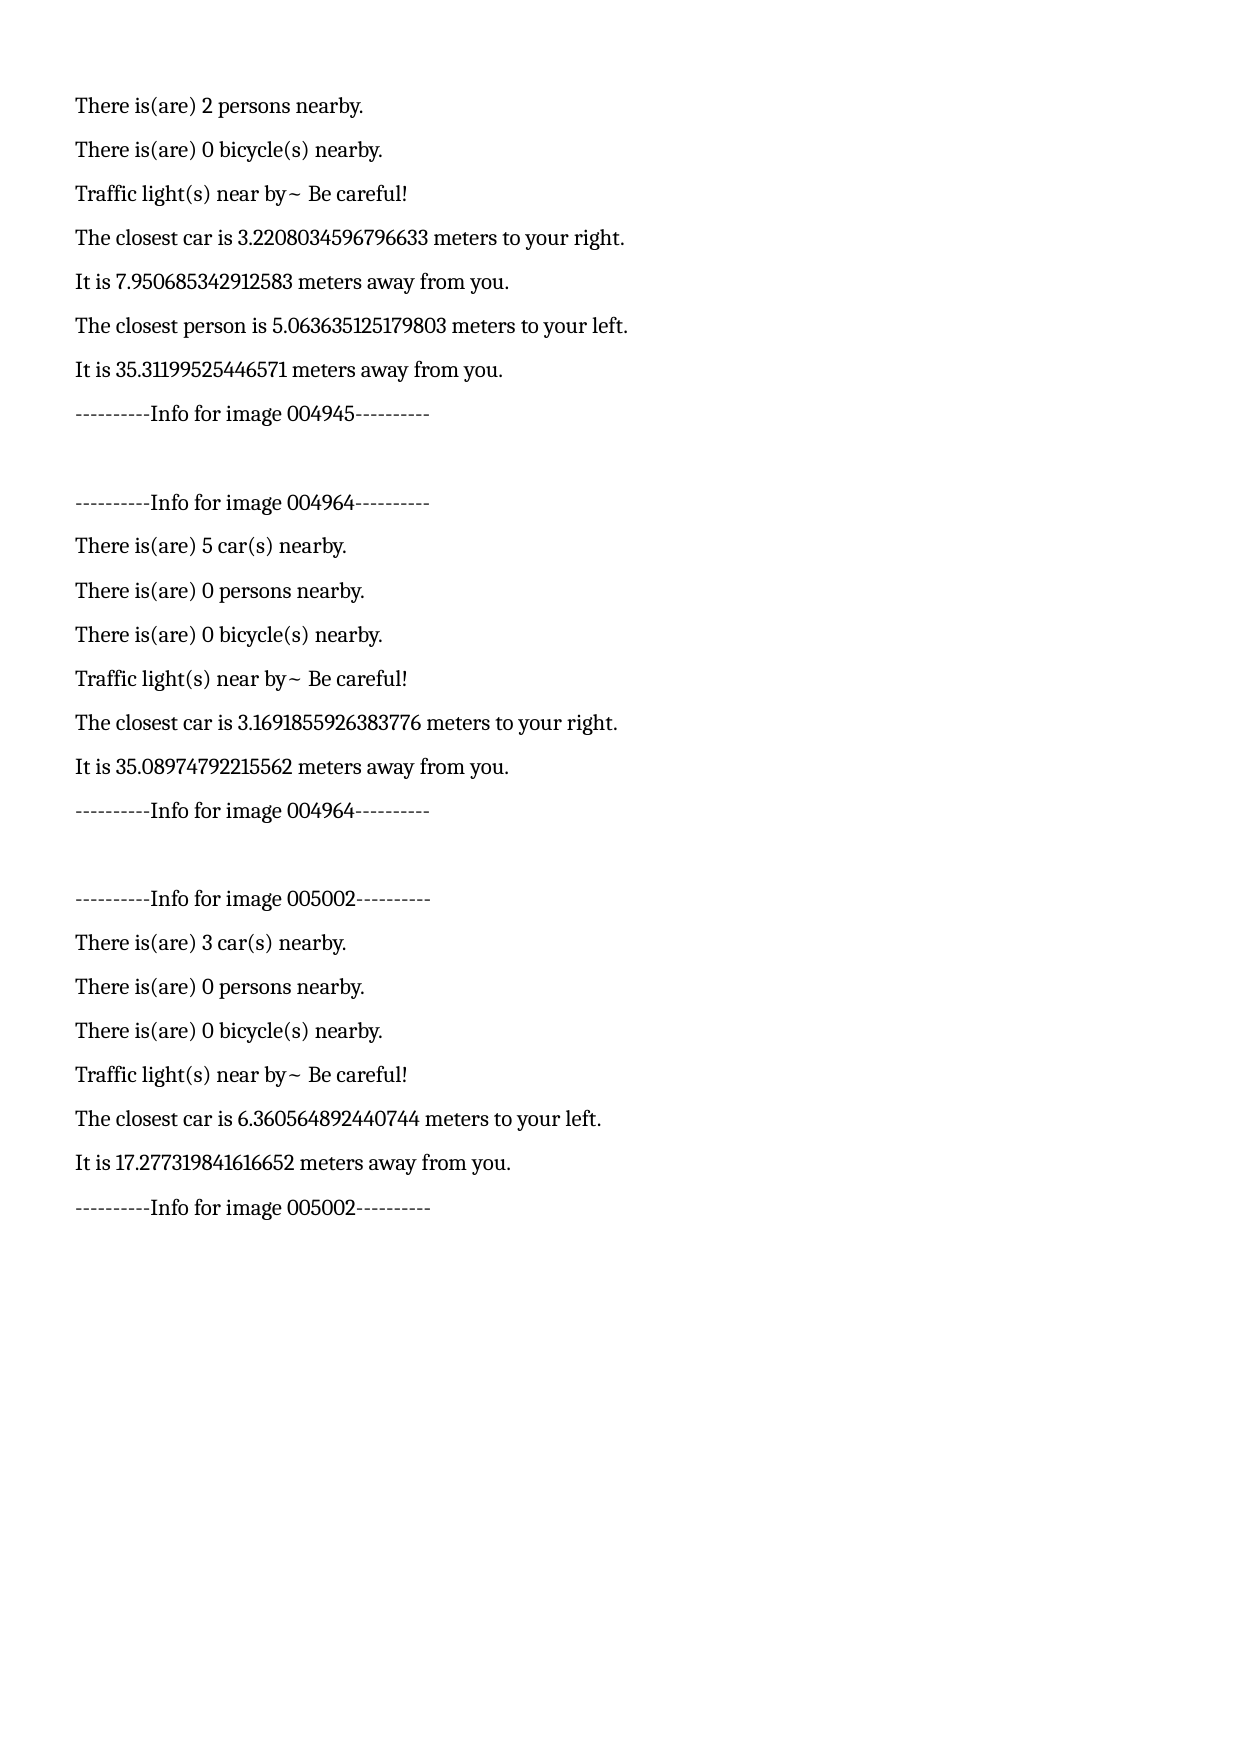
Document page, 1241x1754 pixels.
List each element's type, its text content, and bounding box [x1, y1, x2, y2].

text There is(are) 0 bicycle(s) nearby. [75, 1009, 1165, 1053]
text There is(are) 5 car(s) nearby. [75, 524, 1165, 568]
text There is(are) 0 persons nearby. [75, 965, 1165, 1009]
text It is 35.08974792215562 meters away from you. [75, 745, 1165, 789]
text Traffic light(s) near by~ Be careful! [75, 657, 1165, 701]
text ----------Info for image 004964---------- [75, 789, 1165, 833]
text The closest person is 5.063635125179803 meters to your left. [75, 304, 1165, 348]
text There is(are) 0 persons nearby. [75, 568, 1165, 613]
text It is 35.31199525446571 meters away from you. [75, 348, 1165, 392]
text ----------Info for image 004945---------- [75, 392, 1165, 436]
text Traffic light(s) near by~ Be careful! [75, 172, 1165, 216]
text There is(are) 3 car(s) nearby. [75, 921, 1165, 965]
text ----------Info for image 004964---------- [75, 480, 1165, 524]
text It is 17.277319841616652 meters away from you. [75, 1141, 1165, 1185]
text The closest car is 3.1691855926383776 meters to your right. [75, 701, 1165, 745]
text The closest car is 3.2208034596796633 meters to your right. [75, 216, 1165, 260]
text Traffic light(s) near by~ Be careful! [75, 1053, 1165, 1097]
text It is 7.950685342912583 meters away from you. [75, 260, 1165, 304]
text There is(are) 0 bicycle(s) nearby. [75, 128, 1165, 172]
text There is(are) 2 persons nearby. [75, 84, 1165, 128]
text ----------Info for image 005002---------- [75, 1185, 1165, 1229]
text ----------Info for image 005002---------- [75, 877, 1165, 921]
text There is(are) 0 bicycle(s) nearby. [75, 613, 1165, 657]
text The closest car is 6.360564892440744 meters to your left. [75, 1097, 1165, 1141]
